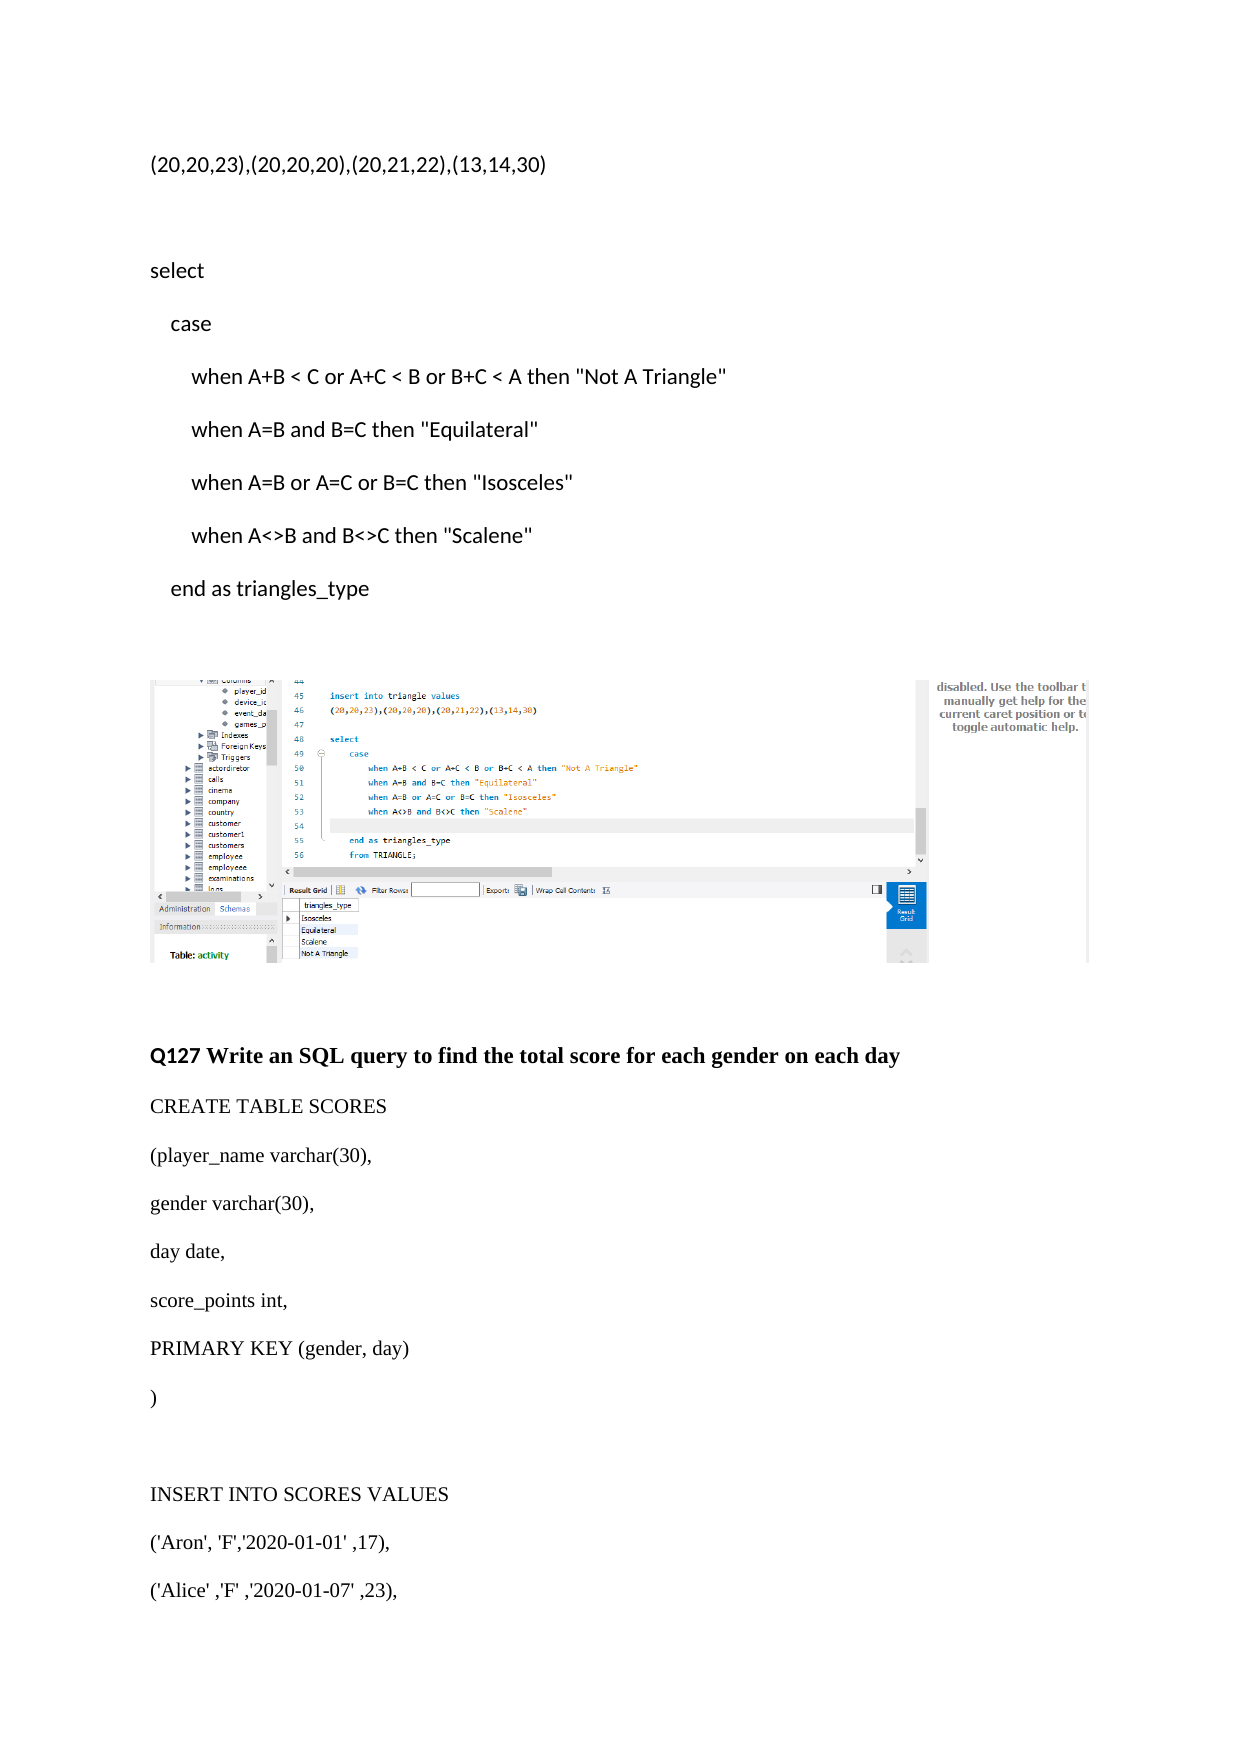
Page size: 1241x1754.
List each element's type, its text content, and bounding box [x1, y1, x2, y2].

text INSERT INTO SCORES VALUES [150, 1482, 1090, 1506]
text ('Alice' ,'F' ,'2020-01-07' ,23), [150, 1578, 1090, 1602]
text (20,20,23),(20,20,20),(20,21,22),(13,14,30) [150, 150, 1090, 178]
text Q127 Write an SQL query to find the total score for each gender on each day [150, 1041, 1090, 1069]
text when A=B or A=C or B=C then "Isosceles" [150, 468, 1090, 496]
text ) [150, 1385, 1090, 1409]
text day date, [150, 1239, 1090, 1263]
text PRIMARY KEY (gender, day) [150, 1336, 1090, 1360]
text when A+B < C or A+C < B or B+C < A then "Not A Triangle" [150, 362, 1090, 390]
text when A<>B and B<>C then "Scalene" [150, 521, 1090, 549]
text case [150, 309, 1090, 337]
text gender varchar(30), [150, 1191, 1090, 1215]
text end as triangles_type [150, 574, 1090, 602]
text (player_name varchar(30), [150, 1142, 1090, 1167]
text when A=B and B=C then "Equilateral" [150, 415, 1090, 443]
text select [150, 256, 1090, 284]
text ('Aron', 'F','2020-01-01' ,17), [150, 1530, 1090, 1554]
text CREATE TABLE SCORES [150, 1094, 1090, 1118]
text score_points int, [150, 1288, 1090, 1312]
picture [150, 680, 1089, 963]
